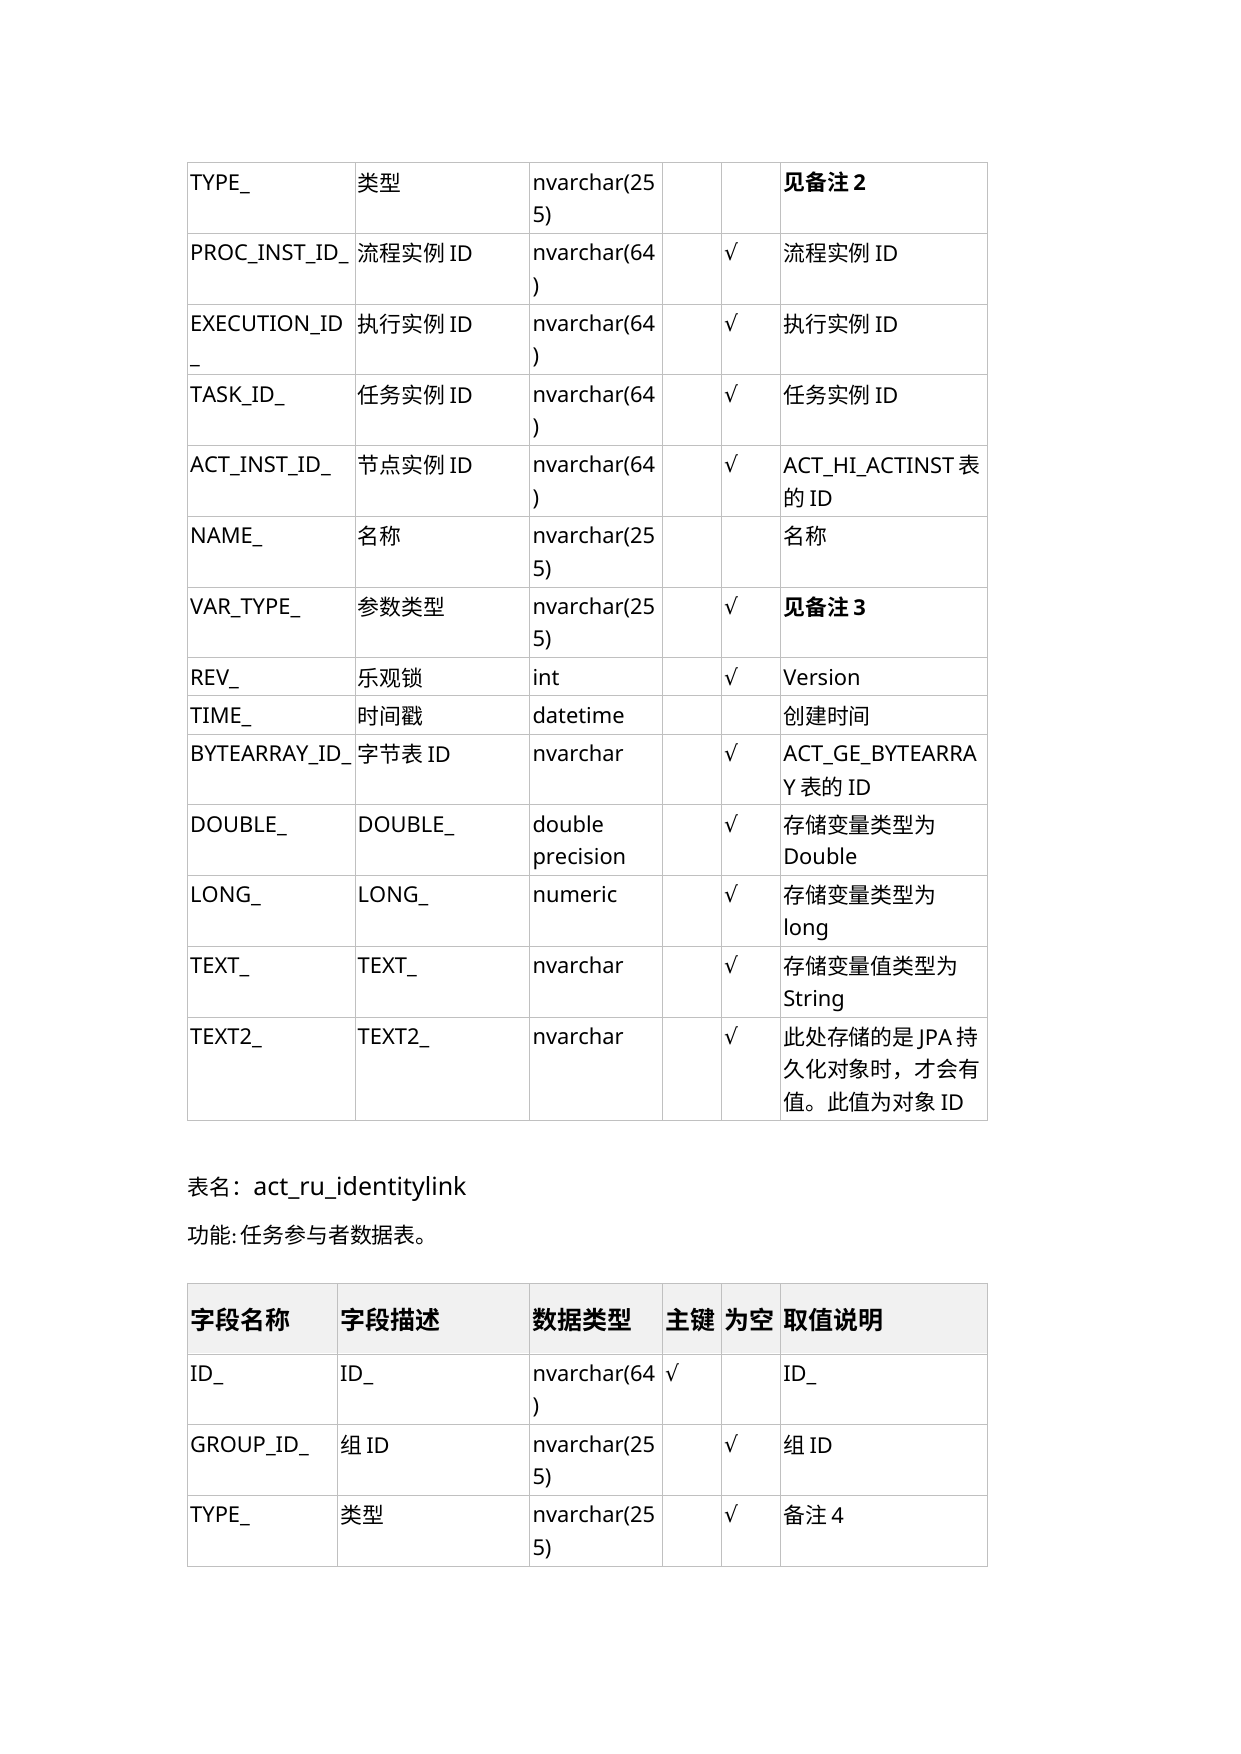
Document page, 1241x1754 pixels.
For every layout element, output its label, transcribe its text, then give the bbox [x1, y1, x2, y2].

table_cell TEXT_ [356, 947, 529, 1016]
table_cell 见备注2 [781, 163, 987, 233]
table_cell 存储变量类型为long [781, 876, 987, 946]
table_cell TIME_ [188, 696, 355, 733]
table_cell TYPE_ [188, 163, 355, 233]
table_cell LONG_ [356, 876, 529, 946]
table_cell [663, 305, 721, 374]
table_cell 存储变量值类型为String [781, 947, 987, 1016]
table_cell √ [722, 658, 780, 695]
table_cell √ [722, 1496, 780, 1566]
table_cell 类型 [356, 163, 529, 233]
table_cell 创建时间 [781, 696, 987, 733]
table_cell VAR_TYPE_ [188, 588, 355, 657]
table_header 数据类型 [530, 1284, 662, 1353]
table_cell nvarchar(255) [530, 588, 662, 657]
table_cell √ [722, 234, 780, 303]
table_cell 执行实例ID [356, 305, 529, 374]
table_cell [722, 163, 780, 233]
table_cell 任务实例ID [781, 375, 987, 445]
table_cell nvarchar(255) [530, 1496, 662, 1566]
table_cell datetime [530, 696, 662, 733]
table_cell √ [722, 375, 780, 445]
table_cell [663, 876, 721, 946]
table_cell nvarchar(64) [530, 1355, 662, 1424]
table_cell 组ID [781, 1425, 987, 1495]
table_cell nvarchar [530, 1018, 662, 1120]
table_cell TEXT_ [188, 947, 355, 1016]
table_cell DOUBLE_ [188, 805, 355, 875]
table_cell [663, 588, 721, 657]
table_cell 时间戳 [356, 696, 529, 733]
table_cell ID_ [188, 1355, 337, 1424]
table_cell TEXT2_ [356, 1018, 529, 1120]
table_cell nvarchar(64) [530, 305, 662, 374]
table_cell 字节表ID [356, 735, 529, 804]
table_cell Version [781, 658, 987, 695]
table_cell TYPE_ [188, 1496, 337, 1566]
table_header 字段描述 [338, 1284, 529, 1353]
table_cell √ [722, 735, 780, 804]
table_cell NAME_ [188, 517, 355, 586]
table_cell nvarchar(64) [530, 234, 662, 303]
text 表名：act_ru_identitylink [187, 1153, 1053, 1218]
table_cell ACT_GE_BYTEARRAY表的ID [781, 735, 987, 804]
table_cell [663, 947, 721, 1016]
table_cell [663, 375, 721, 445]
table_cell 类型 [338, 1496, 529, 1566]
table_cell [663, 735, 721, 804]
table_header 主键 [663, 1284, 721, 1353]
table_cell nvarchar(64) [530, 375, 662, 445]
table_cell DOUBLE_ [356, 805, 529, 875]
table_cell [663, 805, 721, 875]
table_header 为空 [722, 1284, 780, 1353]
table_header 取值说明 [781, 1284, 987, 1353]
table_cell [663, 446, 721, 516]
table_cell √ [722, 876, 780, 946]
table_cell [722, 1355, 780, 1424]
table_cell √ [722, 305, 780, 374]
table_cell TASK_ID_ [188, 375, 355, 445]
table_cell PROC_INST_ID_ [188, 234, 355, 303]
table_cell 此处存储的是JPA持久化对象时，才会有值。此值为对象ID [781, 1018, 987, 1120]
table_cell √ [722, 1018, 780, 1120]
table_cell nvarchar(64) [530, 446, 662, 516]
table_cell 名称 [781, 517, 987, 586]
table_cell ACT_HI_ACTINST表的ID [781, 446, 987, 516]
table_cell nvarchar(255) [530, 163, 662, 233]
table_cell [663, 163, 721, 233]
table_cell 见备注3 [781, 588, 987, 657]
table_cell 名称 [356, 517, 529, 586]
table_cell GROUP_ID_ [188, 1425, 337, 1495]
table_cell 存储变量类型为Double [781, 805, 987, 875]
table_cell 流程实例ID [356, 234, 529, 303]
table_cell 乐观锁 [356, 658, 529, 695]
table_cell REV_ [188, 658, 355, 695]
table_cell 节点实例ID [356, 446, 529, 516]
table_cell √ [722, 805, 780, 875]
table_cell nvarchar(255) [530, 1425, 662, 1495]
table_cell double precision [530, 805, 662, 875]
table_cell [722, 696, 780, 733]
table_cell 任务实例ID [356, 375, 529, 445]
table_cell nvarchar(255) [530, 517, 662, 586]
table_cell 参数类型 [356, 588, 529, 657]
table_cell ID_ [781, 1355, 987, 1424]
table_cell √ [663, 1355, 721, 1424]
table_cell √ [722, 446, 780, 516]
table_cell √ [722, 947, 780, 1016]
table_cell [663, 696, 721, 733]
table_cell nvarchar [530, 947, 662, 1016]
table_cell [663, 1425, 721, 1495]
table_header 字段名称 [188, 1284, 337, 1353]
table_cell numeric [530, 876, 662, 946]
table_cell 执行实例ID [781, 305, 987, 374]
table_cell [722, 517, 780, 586]
table_cell [663, 234, 721, 303]
table_cell √ [722, 1425, 780, 1495]
table_cell EXECUTION_ID_ [188, 305, 355, 374]
table_cell nvarchar [530, 735, 662, 804]
table_cell [663, 1496, 721, 1566]
table_cell 备注4 [781, 1496, 987, 1566]
table_cell 组ID [338, 1425, 529, 1495]
table_cell BYTEARRAY_ID_ [188, 735, 355, 804]
table_cell [663, 517, 721, 586]
table_cell LONG_ [188, 876, 355, 946]
table_cell ACT_INST_ID_ [188, 446, 355, 516]
table_cell TEXT2_ [188, 1018, 355, 1120]
table_cell √ [722, 588, 780, 657]
table_cell [663, 1018, 721, 1120]
table_cell ID_ [338, 1355, 529, 1424]
table_cell int [530, 658, 662, 695]
table_cell [663, 658, 721, 695]
text 功能: 任务参与者数据表。 [187, 1218, 1053, 1250]
table_cell 流程实例ID [781, 234, 987, 303]
